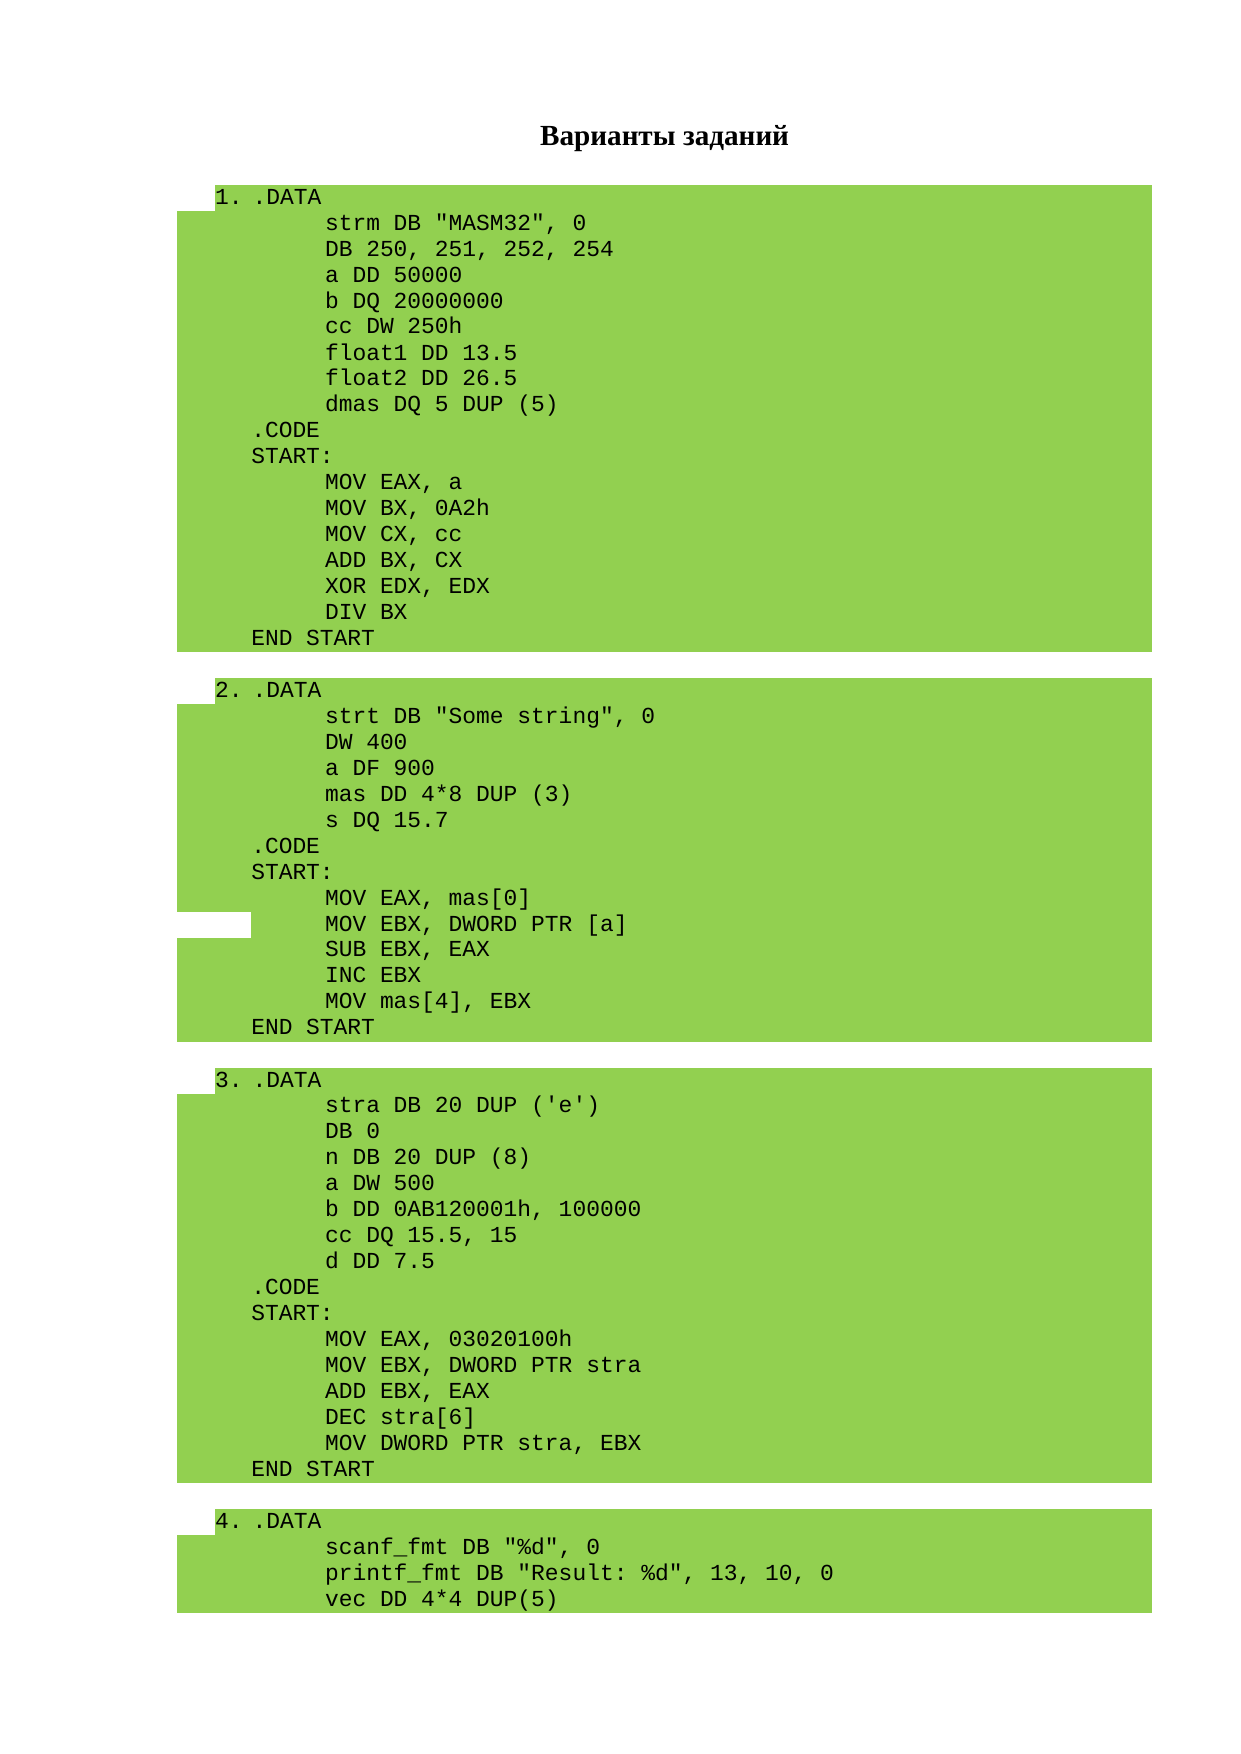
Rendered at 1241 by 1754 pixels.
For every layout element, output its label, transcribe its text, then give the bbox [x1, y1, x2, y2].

text .CODE [177, 419, 1152, 444]
text ADD EBX, EAX [177, 1379, 1152, 1405]
text DIV BX [177, 600, 1152, 626]
text b DQ 20000000 [177, 289, 1152, 315]
text dmas DQ 5 DUP (5) [177, 393, 1152, 419]
text DB 250, 251, 252, 254 [177, 237, 1152, 263]
text MOV mas[4], EBX [177, 990, 1152, 1016]
list .DATA [215, 1068, 1152, 1094]
text END START [177, 1016, 1152, 1042]
text cc DW 250h [177, 315, 1152, 341]
text DW 400 [177, 730, 1152, 756]
text MOV CX, cc [177, 522, 1152, 548]
text END START [177, 626, 1152, 652]
text n DB 20 DUP (8) [177, 1146, 1152, 1172]
text MOV BX, 0A2h [177, 496, 1152, 522]
text .CODE [177, 834, 1152, 860]
list .DATA [215, 1509, 1152, 1535]
text a DW 500 [177, 1172, 1152, 1198]
list .DATA [215, 185, 1152, 211]
text MOV EAX, a [177, 471, 1152, 496]
text MOV EBX, DWORD PTR stra [177, 1353, 1152, 1379]
text float2 DD 26.5 [177, 367, 1152, 393]
text MOV EAX, 03020100h [177, 1327, 1152, 1353]
text stra DB 20 DUP ('e') [177, 1094, 1152, 1120]
text MOV DWORD PTR stra, EBX [177, 1431, 1152, 1457]
text a DD 50000 [177, 263, 1152, 289]
text d DD 7.5 [177, 1249, 1152, 1275]
text START: [177, 444, 1152, 471]
text float1 DD 13.5 [177, 341, 1152, 367]
text XOR EDX, EDX [177, 574, 1152, 600]
text MOV EBX, DWORD PTR [a] [251, 912, 1152, 938]
text cc DQ 15.5, 15 [177, 1223, 1152, 1249]
list .DATA [215, 678, 1152, 704]
text scanf_fmt DB "%d", 0 [177, 1535, 1152, 1561]
text START: [177, 860, 1152, 886]
text INC EBX [177, 964, 1152, 990]
text DEC stra[6] [177, 1405, 1152, 1431]
text printf_fmt DB "Result: %d", 13, 10, 0 [177, 1561, 1152, 1587]
text vec DD 4*4 DUP(5) [177, 1587, 1152, 1613]
text strm DB "MASM32", 0 [177, 211, 1152, 237]
text mas DD 4*8 DUP (3) [177, 782, 1152, 808]
text b DD 0AB120001h, 100000 [177, 1198, 1152, 1223]
text Варианты заданий [177, 118, 1152, 152]
text MOV EAX, mas[0] [177, 886, 1152, 912]
text strt DB "Some string", 0 [177, 704, 1152, 730]
text START: [177, 1301, 1152, 1327]
text ADD BX, CX [177, 548, 1152, 574]
text SUB EBX, EAX [177, 938, 1152, 964]
text END START [177, 1457, 1152, 1483]
text s DQ 15.7 [177, 808, 1152, 834]
text a DF 900 [177, 756, 1152, 782]
text DB 0 [177, 1120, 1152, 1146]
text .CODE [177, 1275, 1152, 1301]
